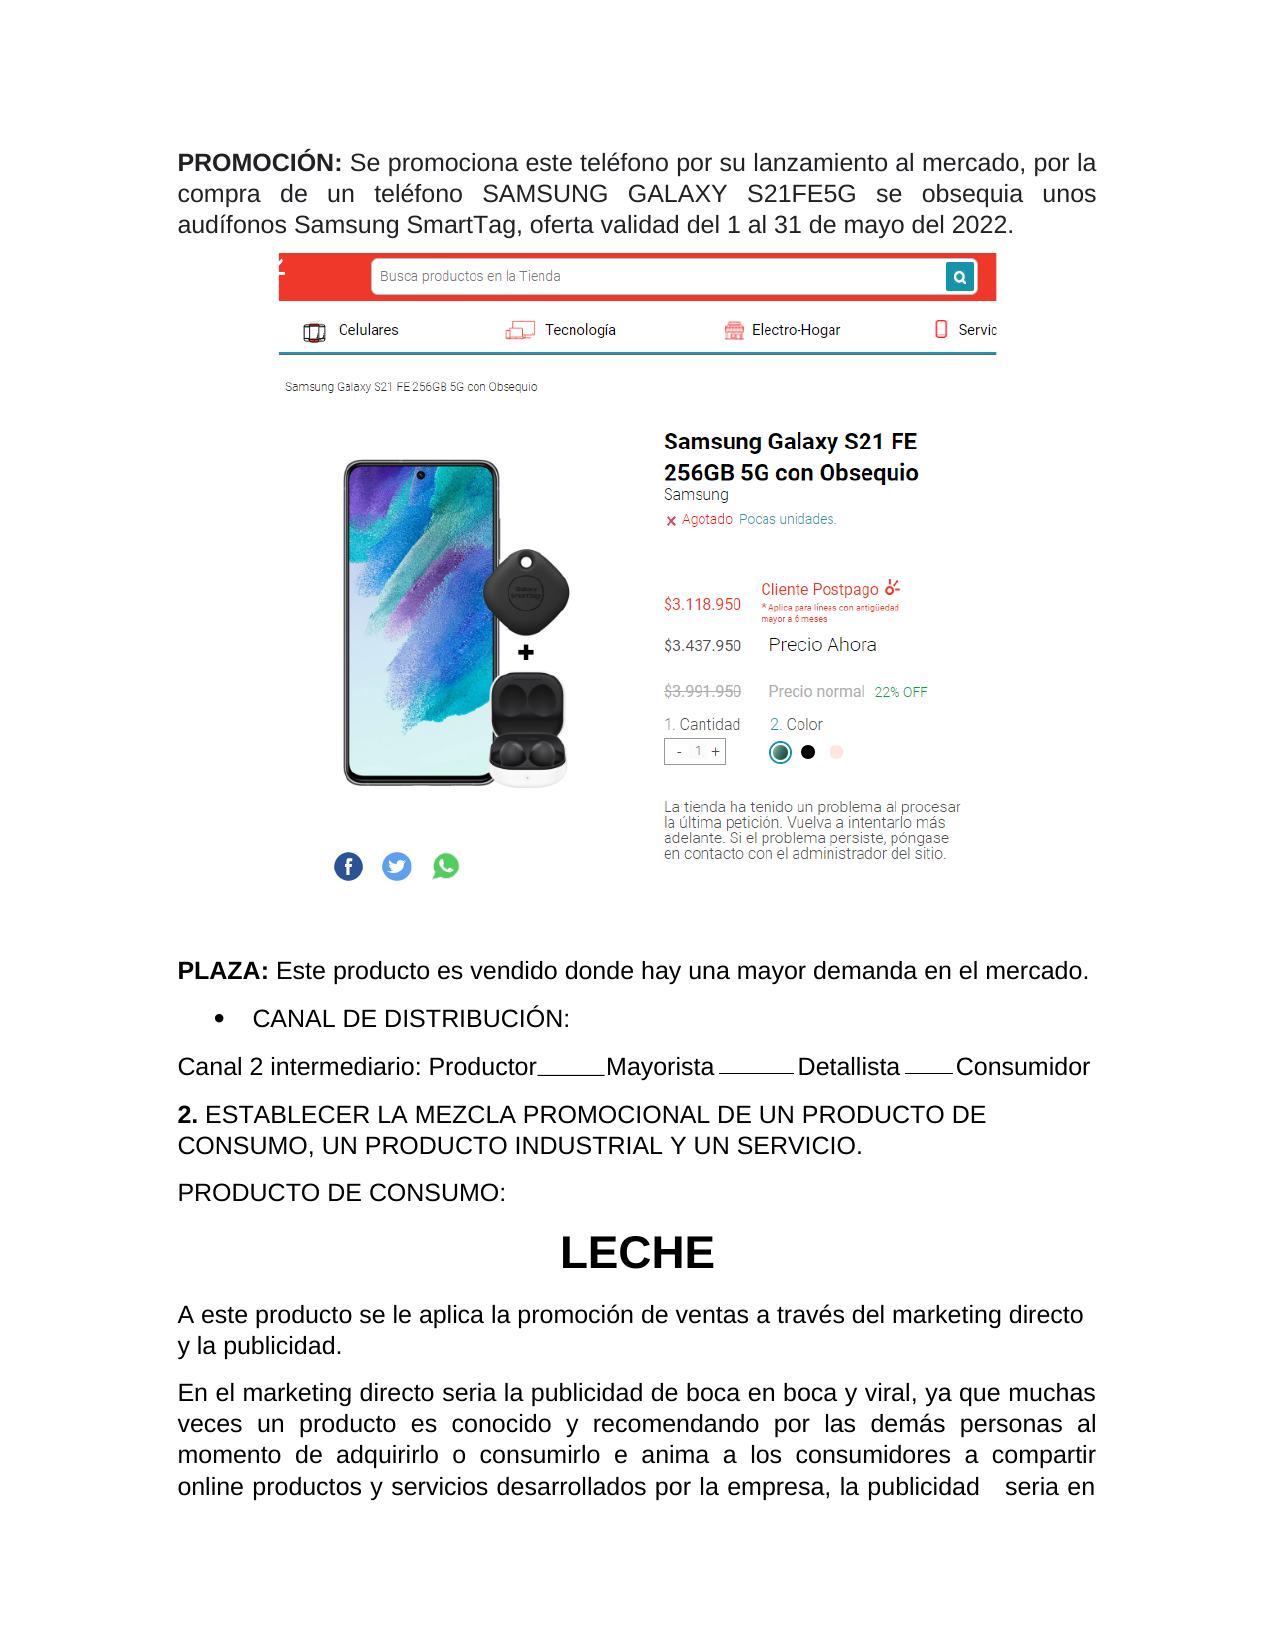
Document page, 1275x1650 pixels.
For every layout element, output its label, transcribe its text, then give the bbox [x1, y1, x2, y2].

text 2. ESTABLECER LA MEZCLA PROMOCIONAL DE UN PRODUCTO DE CONSUMO, UN PRODUCTO INDUSTRIAL Y UN SERVICIO. [177, 1099, 1098, 1159]
text PROMOCIÓN: Se promociona este teléfono por su lanzamiento al mercado, por la compra de un teléfono SAMSUNG GALAXY S21FE5G se obsequia unos audífonos Samsung SmartTag, oferta validad del 1 al 31 de mayo del 2022. [177, 148, 1098, 179]
text PLAZA: Este producto es vendido donde hay una mayor demanda en el mercado. [177, 956, 1098, 985]
picture [278, 253, 997, 935]
text PRODUCTO DE CONSUMO: [177, 1178, 1098, 1207]
text PROMOCIÓN: Se promociona este teléfono por su lanzamiento al mercado, por la compra de un teléfono SAMSUNG GALAXY S21FE5G se obsequia unos audífonos Samsung SmartTag, oferta validad del 1 al 31 de mayo del 2022. [177, 207, 1098, 238]
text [177, 1378, 1098, 1500]
text LECHE [177, 1226, 1098, 1279]
text Canal 2 intermediario: Productor Mayorista Detallista Consumidor [177, 1052, 1098, 1081]
text A este producto se le aplica la promoción de ventas a través del marketing directo y la publicidad. [177, 1299, 1098, 1359]
list CANAL DE DISTRIBUCIÓN: [215, 1004, 1098, 1033]
